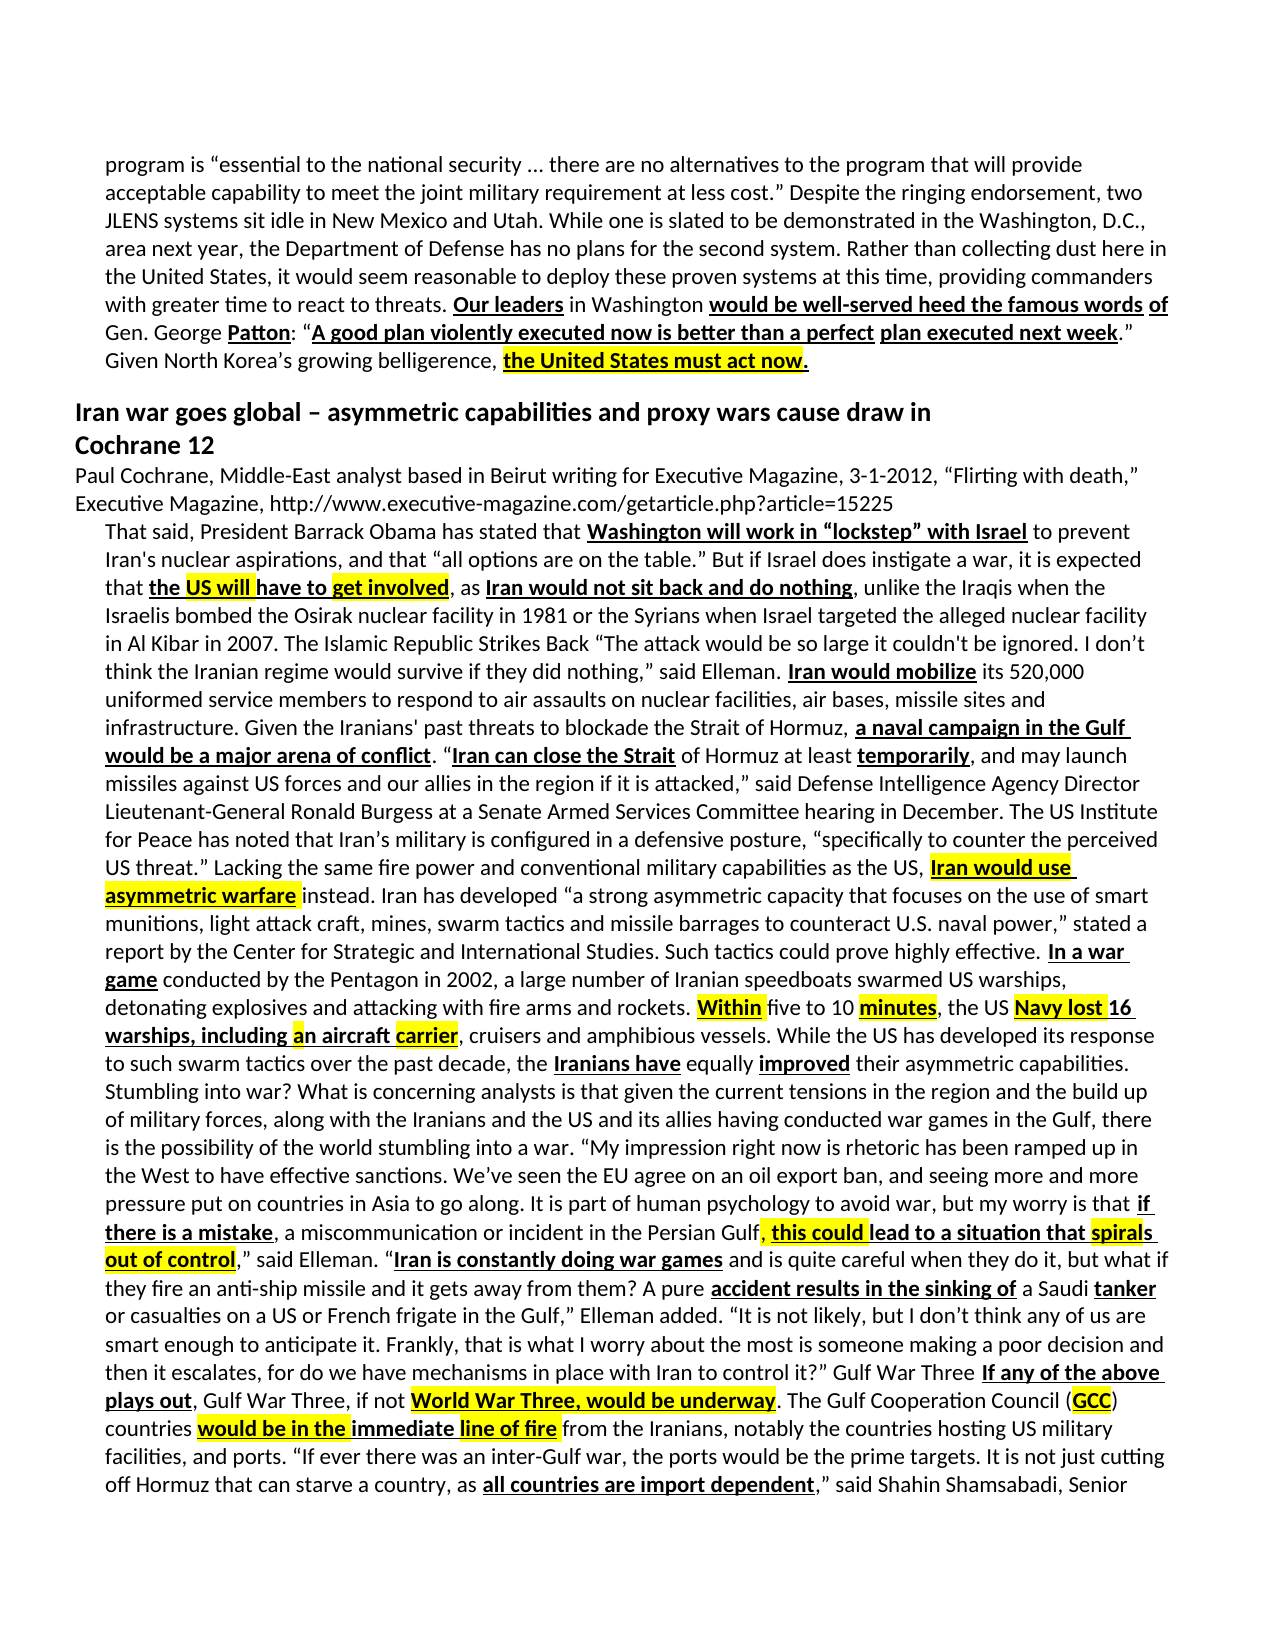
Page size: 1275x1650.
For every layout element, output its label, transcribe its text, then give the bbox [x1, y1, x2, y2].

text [105, 150, 1170, 374]
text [105, 517, 1170, 1498]
text Paul Cochrane, Middle-East analyst based in Beirut writing for Executive Magazine, 3-1-2012, “Flirting with death,” Executive Magazine, http://www.executive-magazine.com/getarticle.php?article=15225 [75, 461, 1200, 517]
text Cochrane 12 [75, 428, 1200, 461]
subtitle Iran war goes global – asymmetric capabilities and proxy wars cause draw in [75, 395, 1200, 428]
